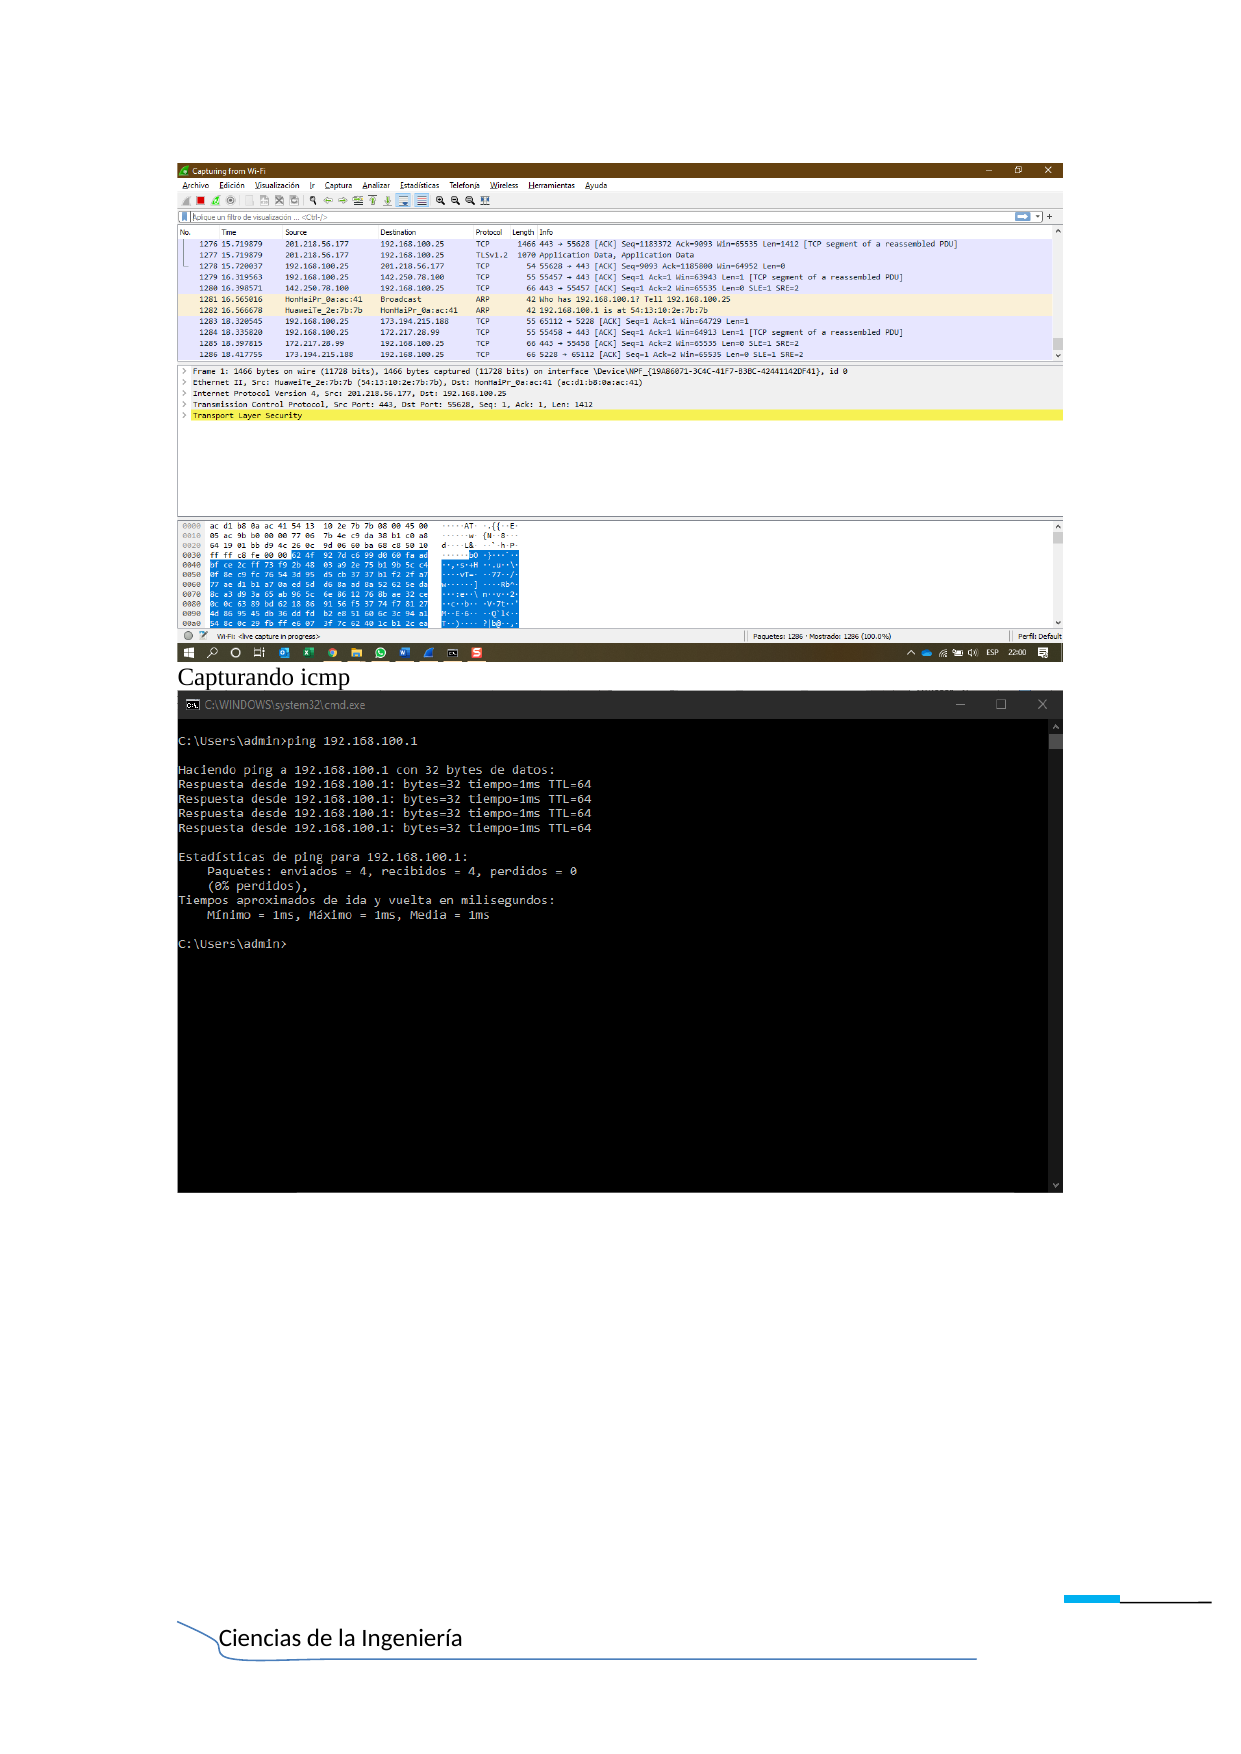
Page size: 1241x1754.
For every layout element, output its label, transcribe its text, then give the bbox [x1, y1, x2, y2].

picture [177, 163, 1063, 662]
text Capturando icmp [177, 662, 1063, 690]
picture [177, 690, 1063, 1193]
